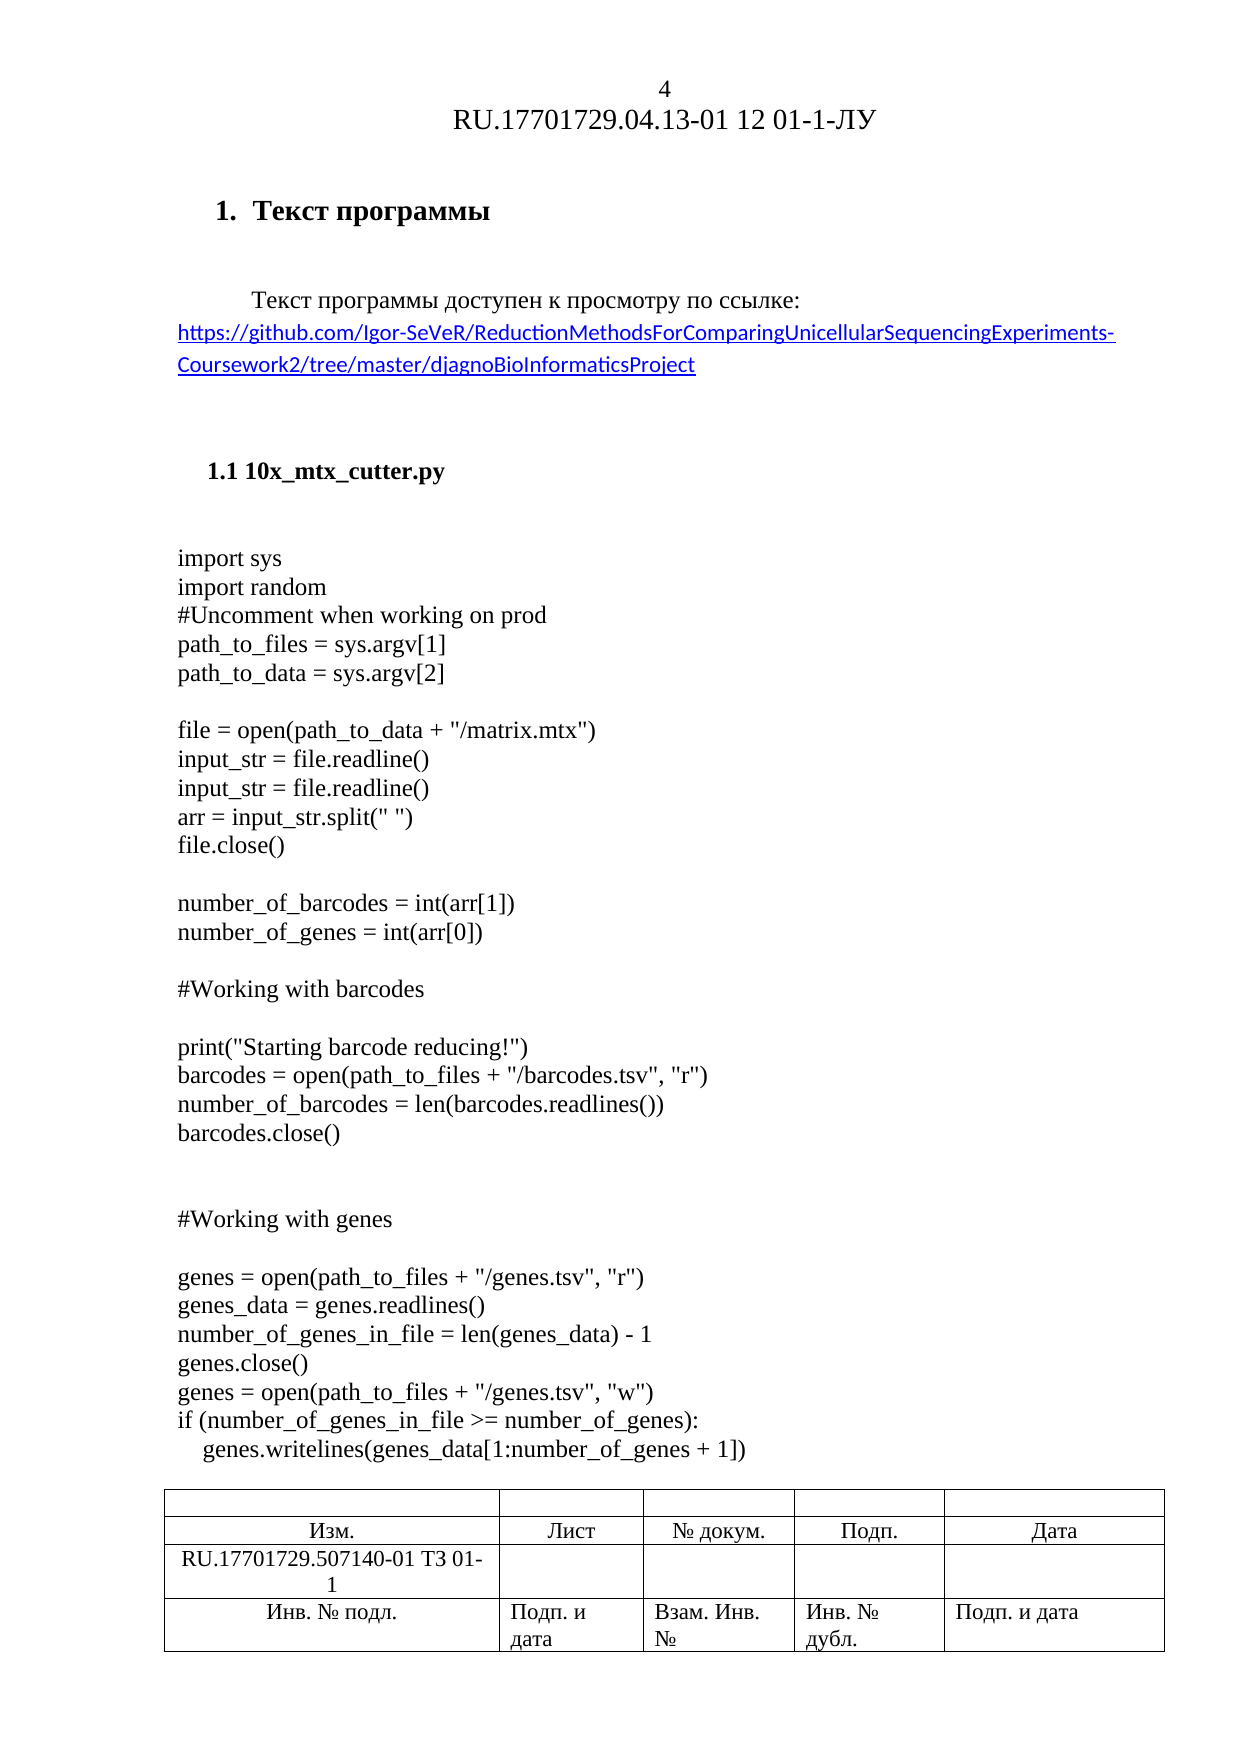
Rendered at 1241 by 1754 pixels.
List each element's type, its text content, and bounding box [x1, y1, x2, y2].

text genes = open(path_to_files + "/genes.tsv", "r") [177, 1262, 1152, 1290]
text import sys [177, 543, 1152, 572]
text file = open(path_to_data + "/matrix.mtx") [177, 715, 1152, 744]
text file.close() [177, 830, 1152, 859]
text genes_data = genes.readlines() [177, 1290, 1152, 1319]
text genes.close() [177, 1348, 1152, 1377]
text number_of_genes = int(arr[0]) [177, 917, 1152, 945]
text barcodes = open(path_to_files + "/barcodes.tsv", "r") [177, 1060, 1152, 1089]
text path_to_data = sys.argv[2] [177, 658, 1152, 687]
text print("Starting barcode reducing!") [177, 1032, 1152, 1060]
text genes.writelines(genes_data[1:number_of_genes + 1]) [177, 1434, 1152, 1463]
text #Working with genes [177, 1204, 1152, 1233]
text #Working with barcodes [177, 974, 1152, 1003]
text number_of_barcodes = int(arr[1]) [177, 888, 1152, 917]
text barcodes.close() [177, 1118, 1152, 1147]
text arr = input_str.split(" ") [177, 802, 1152, 830]
text Текст программы доступен к просмотру по ссылке: https://github.com/Igor-SeVeR/ReductionMethodsForComparingUnicellularSequencingExperiments-Coursework2/tree/master/djagnoBioInformaticsProject [177, 285, 1152, 378]
text import random [177, 572, 1152, 600]
text number_of_barcodes = len(barcodes.readlines()) [177, 1089, 1152, 1118]
text number_of_genes_in_file = len(genes_data) - 1 [177, 1319, 1152, 1348]
text if (number_of_genes_in_file >= number_of_genes): [177, 1405, 1152, 1434]
subtitle Текст программы [215, 193, 1152, 227]
text path_to_files = sys.argv[1] [177, 629, 1152, 658]
text genes = open(path_to_files + "/genes.tsv", "w") [177, 1377, 1152, 1405]
subtitle 10x_mtx_cutter.py [207, 456, 1152, 485]
text input_str = file.readline() [177, 744, 1152, 773]
text #Uncomment when working on prod [177, 600, 1152, 629]
text input_str = file.readline() [177, 773, 1152, 802]
